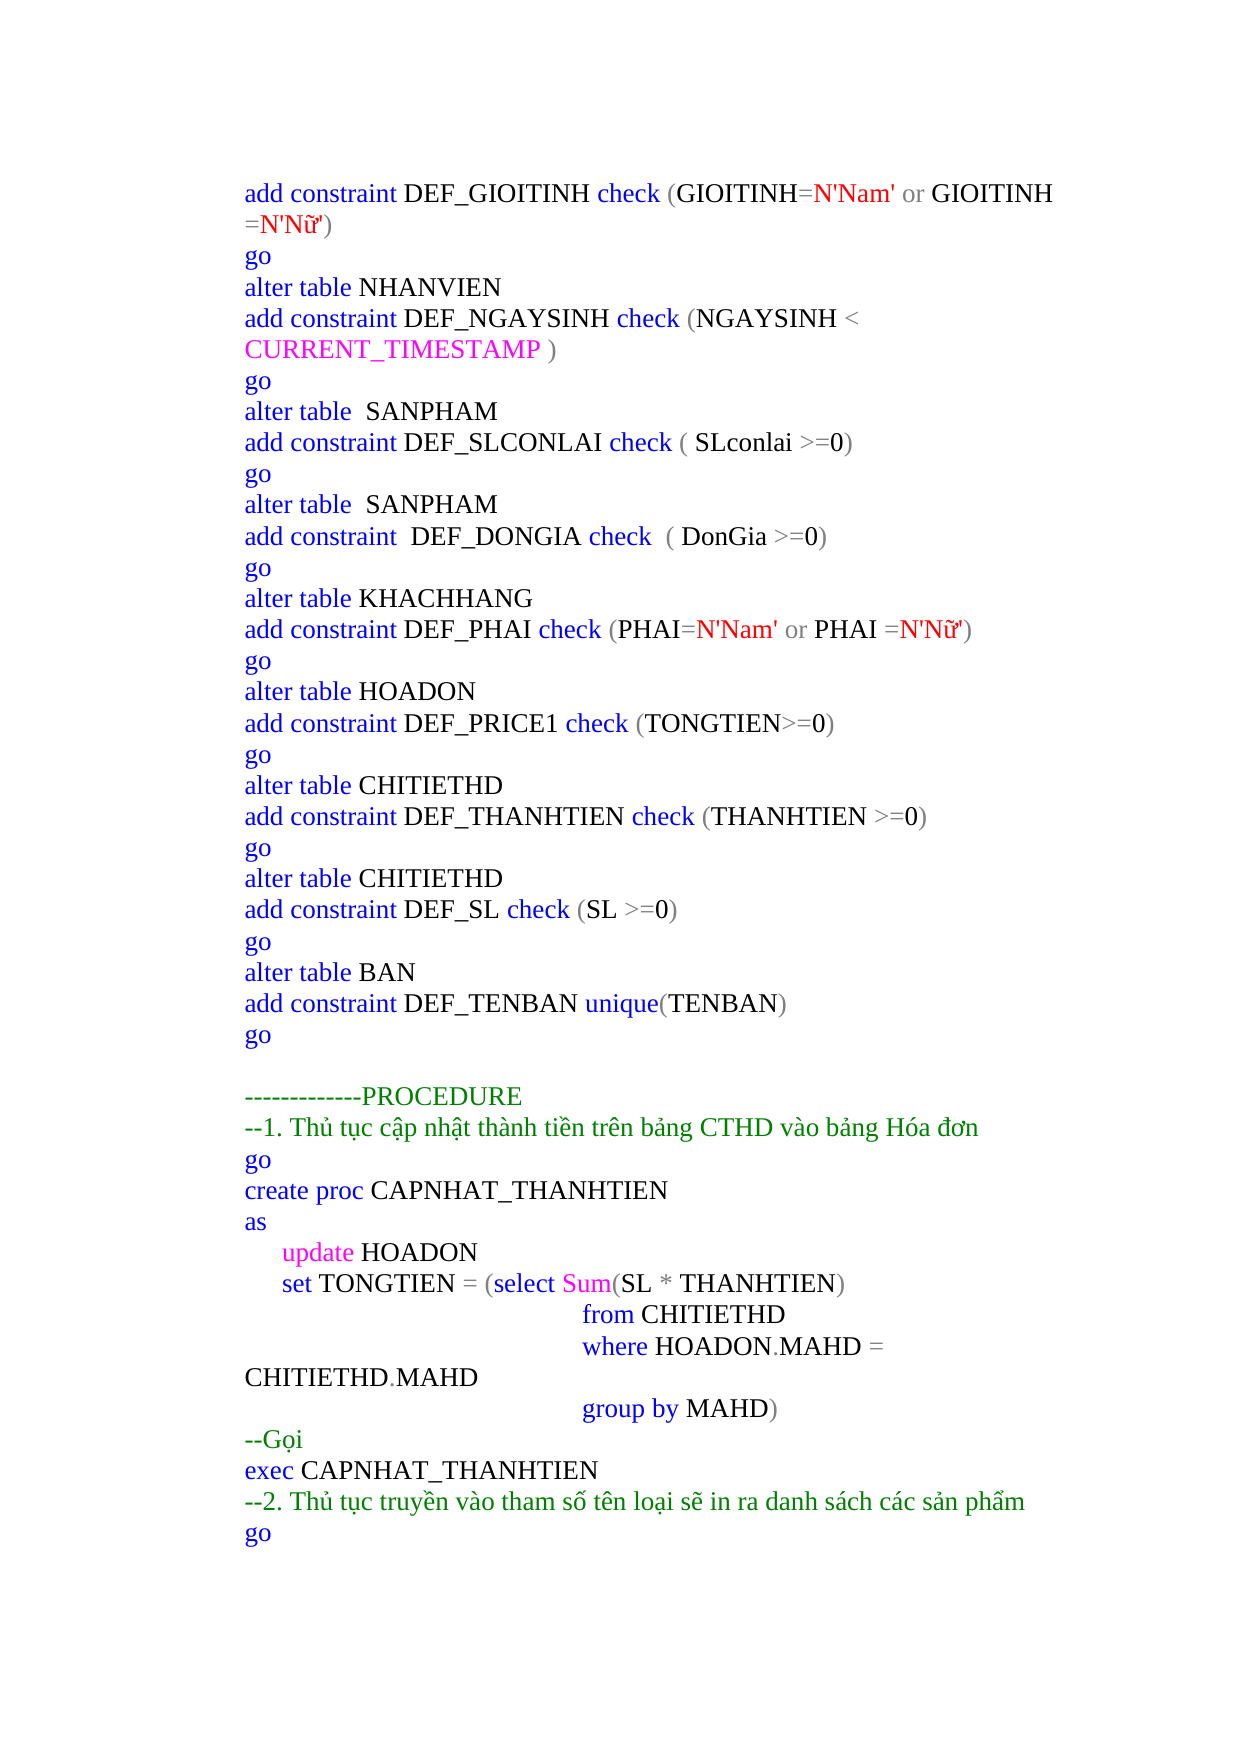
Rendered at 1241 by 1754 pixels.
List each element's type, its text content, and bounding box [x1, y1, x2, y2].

text go [244, 1018, 1122, 1049]
text add constraint DEF_PHAI check (PHAI=N'Nam' or PHAI =N'Nữ') [244, 613, 1122, 644]
text go [244, 1143, 1122, 1174]
text set TONGTIEN = (select Sum(SL * THANHTIEN) [244, 1267, 1122, 1298]
text add constraint DEF_SL check (SL >=0) [244, 893, 1122, 925]
text add constraint DEF_THANHTIEN check (THANHTIEN >=0) [244, 800, 1122, 831]
text -------------PROCEDURE [244, 1080, 1122, 1112]
text go [244, 457, 1122, 489]
text where HOADON.MAHD = CHITIETHD.MAHD [244, 1329, 1122, 1392]
text group by MAHD) [244, 1392, 1122, 1423]
text alter table BAN [244, 956, 1122, 987]
text add constraint DEF_GIOITINH check (GIOITINH=N'Nam' or GIOITINH =N'Nữ') [244, 177, 1122, 239]
text alter table CHITIETHD [244, 769, 1122, 800]
text alter table CHITIETHD [244, 862, 1122, 893]
text create proc CAPNHAT_THANHTIEN [244, 1174, 1122, 1205]
text go [244, 831, 1122, 862]
text go [244, 551, 1122, 582]
text go [244, 738, 1122, 769]
text alter table SANPHAM [244, 395, 1122, 426]
text alter table NHANVIEN [244, 271, 1122, 302]
text alter table KHACHHANG [244, 582, 1122, 613]
text go [244, 239, 1122, 271]
text go [244, 1516, 1122, 1548]
text add constraint DEF_PRICE1 check (TONGTIEN>=0) [244, 707, 1122, 738]
text --Gọi [244, 1423, 1122, 1454]
text go [244, 364, 1122, 395]
text go [244, 925, 1122, 956]
text add constraint DEF_TENBAN unique(TENBAN) [244, 987, 1122, 1018]
text --1. Thủ tục cập nhật thành tiền trên bảng CTHD vào bảng Hóa đơn [244, 1112, 1122, 1143]
text alter table HOADON [244, 676, 1122, 707]
text from CHITIETHD [244, 1298, 1122, 1329]
text exec CAPNHAT_THANHTIEN [244, 1454, 1122, 1485]
text --2. Thủ tục truyền vào tham số tên loại sẽ in ra danh sách các sản phẩm [244, 1485, 1122, 1516]
text update HOADON [244, 1236, 1122, 1267]
text alter table SANPHAM [244, 489, 1122, 520]
text go [244, 644, 1122, 676]
text add constraint DEF_DONGIA check ( DonGia >=0) [244, 520, 1122, 551]
text add constraint DEF_NGAYSINH check (NGAYSINH < CURRENT_TIMESTAMP ) [244, 302, 1122, 364]
text add constraint DEF_SLCONLAI check ( SLconlai >=0) [244, 426, 1122, 457]
text as [244, 1205, 1122, 1236]
